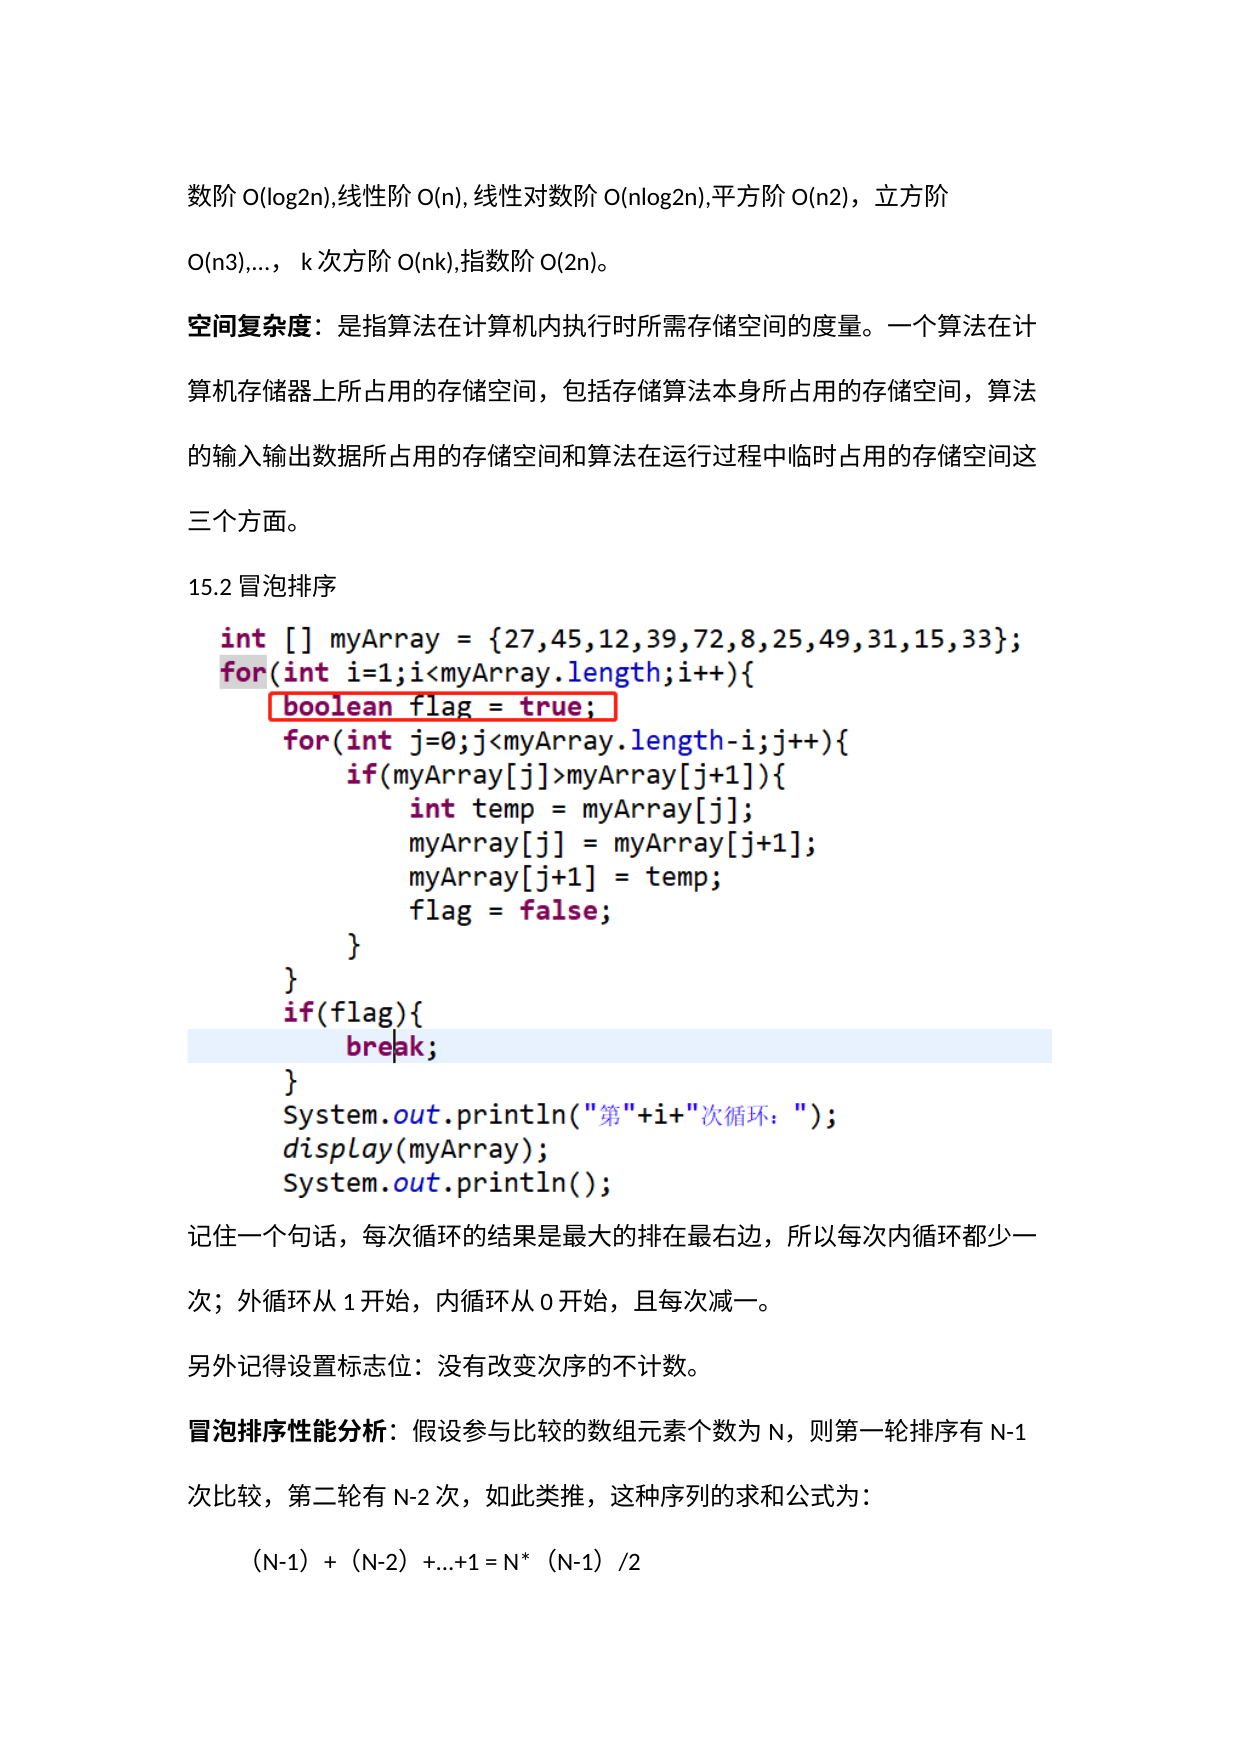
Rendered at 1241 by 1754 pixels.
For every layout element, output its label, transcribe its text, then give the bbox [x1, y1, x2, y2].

text 记住一个句话，每次循环的结果是最大的排在最右边，所以每次内循环都少一次；外循环从1开始，内循环从0开始，且每次减一。 [187, 1202, 1053, 1332]
text 另外记得设置标志位：没有改变次序的不计数。 [187, 1332, 1053, 1397]
text 15.2冒泡排序 [187, 552, 1053, 617]
list 空间复杂度：是指算法在计算机内执行时所需存储空间的度量。一个算法在计算机存储器上所占用的存储空间，包括存储算法本身所占用的存储空间，算法的输入输出数据所占用的存储空间和算法在运行过程中临时占用的存储空间这三个方面。 [187, 292, 1053, 552]
picture [187, 621, 1052, 1198]
text （N-1）+（N-2）+...+1 = N*（N-1）/2 [187, 1527, 1053, 1592]
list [187, 162, 1053, 292]
text 冒泡排序性能分析：假设参与比较的数组元素个数为 N，则第一轮排序有 N-1 次比较，第二轮有 N-2 次，如此类推，这种序列的求和公式为： [187, 1397, 1053, 1527]
